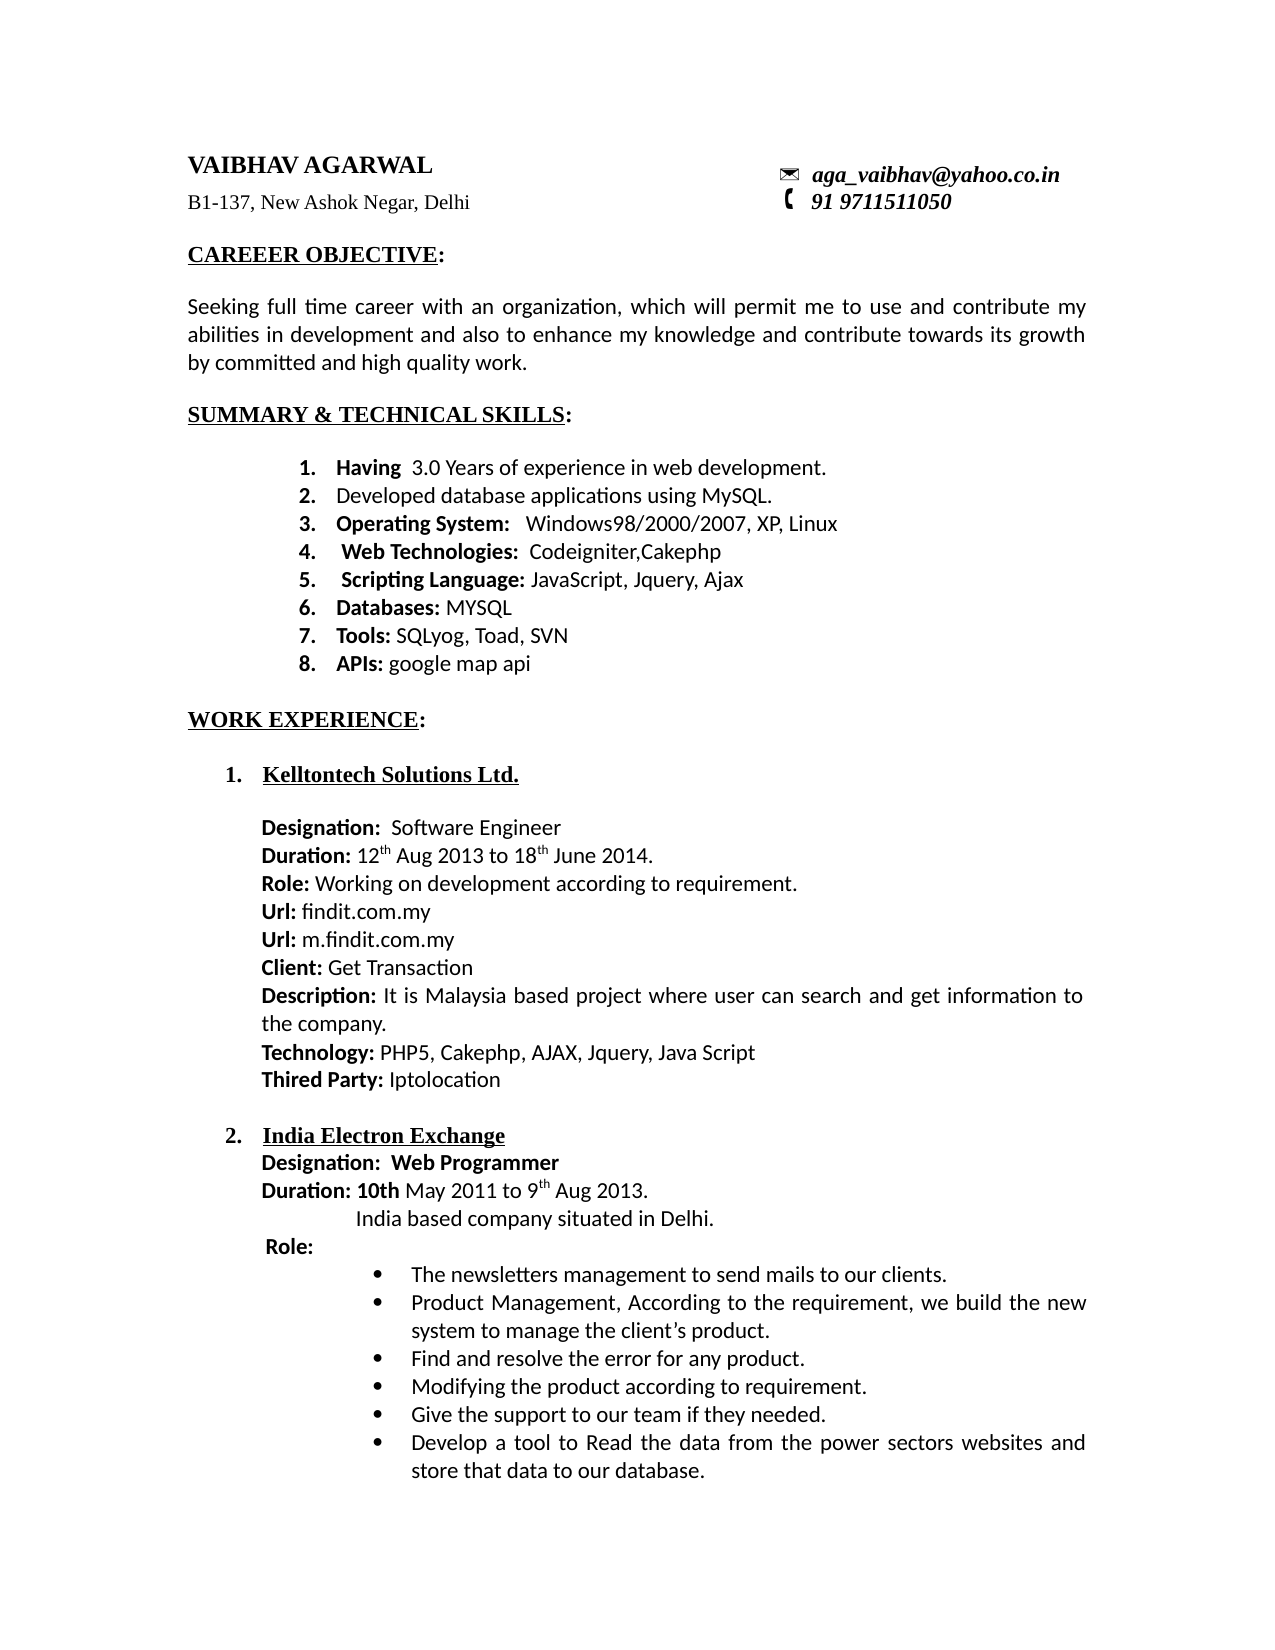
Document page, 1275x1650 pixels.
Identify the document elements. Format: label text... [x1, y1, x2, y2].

text B1-137, New Ashok Negar, Delhi 91 9711511050 [187, 188, 1087, 214]
text Duration: 12th Aug 2013 to 18th June 2014. [187, 841, 1084, 869]
text VAIBHAV AGARWAL aga_vaibhav@yahoo.co.in [187, 150, 1087, 188]
list Tools: SQLyog, Toad, SVN [298, 621, 1087, 649]
text Description: It is Malaysia based project where user can search and get information to the company. [261, 982, 1084, 1038]
text Role: [187, 1232, 1087, 1260]
list APIs: google map api [298, 649, 1087, 677]
list Operating System: Windows98/2000/2007, XP, Linux [298, 509, 1087, 537]
text Client: Get Transaction [187, 953, 1084, 982]
list Databases: MYSQL [298, 593, 1087, 621]
list Find and resolve the error for any product. [373, 1344, 1087, 1372]
list India Electron Exchange [225, 1122, 1087, 1148]
list Web Technologies: Codeigniter,Cakephp [298, 537, 1087, 565]
list Kelltontech Solutions Ltd. [225, 761, 1087, 787]
text Url: findit.com.my [187, 897, 1084, 926]
list Give the support to our team if they needed. [373, 1400, 1087, 1428]
list Modifying the product according to requirement. [373, 1372, 1087, 1400]
list Product Management, According to the requirement, we build the new system to manage the client’s product. [373, 1288, 1087, 1344]
text Duration: 10th May 2011 to 9th Aug 2013. [187, 1176, 1084, 1204]
text Thired Party: Iptolocation [261, 1066, 1087, 1094]
text WORK EXPERIENCE: [187, 706, 1087, 732]
list Scripting Language: JavaScript, Jquery, Ajax [298, 565, 1087, 593]
text Technology: PHP5, Cakephp, AJAX, Jquery, Java Script [261, 1038, 1087, 1066]
list Developed database applications using MySQL. [298, 481, 1087, 509]
text Role: Working on development according to requirement. [187, 869, 1084, 897]
list Having 3.0 Years of experience in web development. [298, 453, 1087, 481]
text SUMMARY & TECHNICAL SKILLS: [187, 401, 1087, 428]
list The newsletters management to send mails to our clients. [373, 1260, 1087, 1288]
text Designation: Web Programmer [187, 1148, 1084, 1176]
list Develop a tool to Read the data from the power sectors websites and store that data to our database. [373, 1428, 1087, 1484]
text Designation: Software Engineer [187, 813, 1084, 841]
text Seeking full time career with an organization, which will permit me to use and contribute my abilities in development and also to enhance my knowledge and contribute towards its growth by committed and high quality work. [187, 292, 1087, 376]
text Url: m.findit.com.my [187, 926, 1084, 953]
text India based company situated in Delhi. [187, 1204, 1087, 1232]
text CAREEER OBJECTIVE: [187, 241, 1087, 267]
